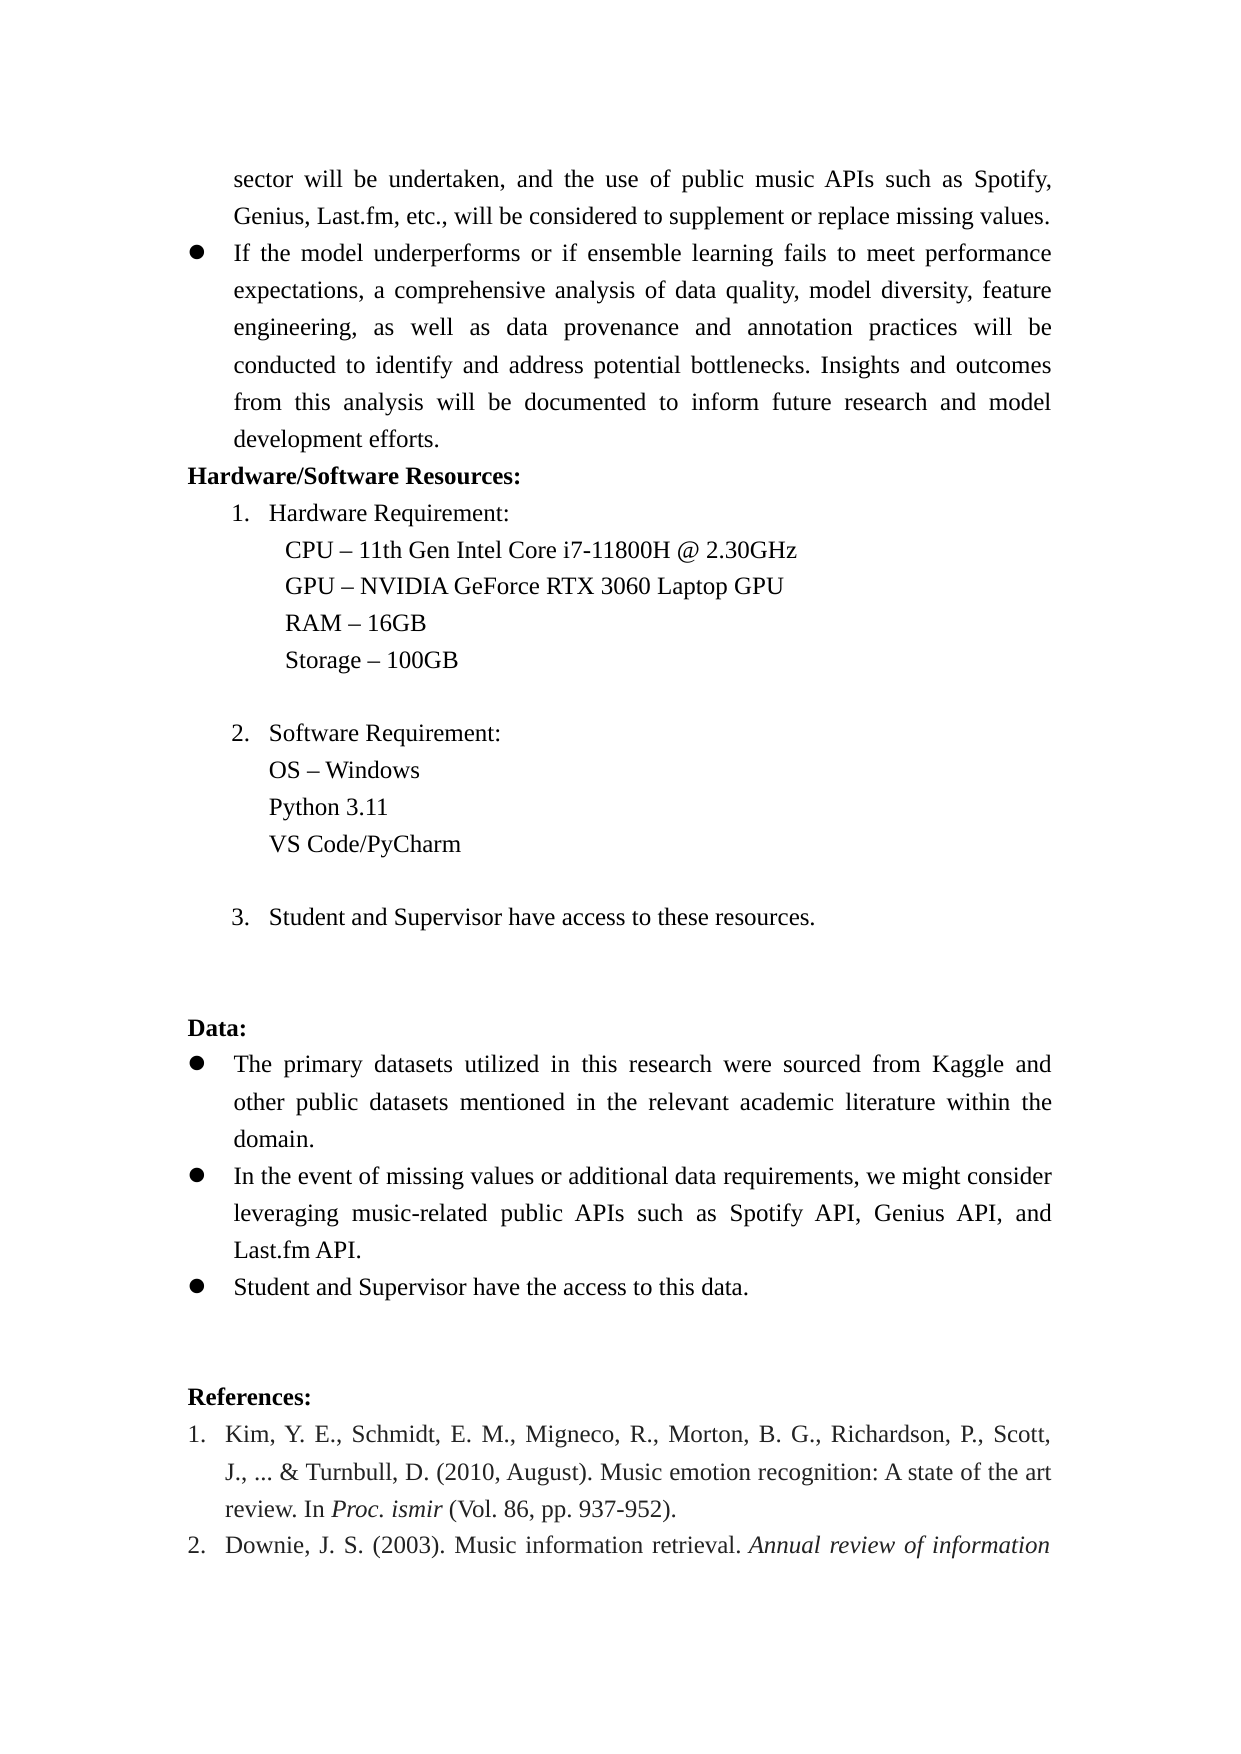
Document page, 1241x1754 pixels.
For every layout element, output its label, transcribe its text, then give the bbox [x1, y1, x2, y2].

list In the event of missing values or additional data requirements, we might consider leveraging music-related public APIs such as Spotify API, Genius API, and Last.fm API. [187, 1159, 1053, 1266]
text Storage – 100GB [187, 643, 1053, 676]
list Software Requirement: [231, 717, 1053, 749]
text RAM – 16GB [187, 606, 1053, 639]
list Hardware Requirement: [231, 496, 1053, 528]
list If the model underperforms or if ensemble learning fails to meet performance expectations, a comprehensive analysis of data quality, model diversity, feature engineering, as well as data provenance and annotation practices will be conducted to identify and address potential bottlenecks. Insights and outcomes from this analysis will be documented to inform future research and model development efforts. [187, 236, 1053, 455]
list Student and Supervisor have the access to this data. [187, 1270, 1053, 1303]
text GPU – NVIDIA GeForce RTX 3060 Laptop GPU [187, 569, 1053, 602]
text Hardware/Software Resources: [187, 459, 1053, 492]
text CPU – 11th Gen Intel Core i7-11800H @ 2.30GHz [187, 533, 1053, 565]
list VS Code/PyCharm [269, 827, 1053, 859]
list Kim, Y. E., Schmidt, E. M., Migneco, R., Morton, B. G., Richardson, P., Scott, J., ... & Turnbull, D. (2010, August). Music emotion recognition: A state of the art review. In Proc. ismir (Vol. 86, pp. 937-952). [187, 1417, 1053, 1524]
list OS – Windows [269, 753, 1053, 786]
list Student and Supervisor have access to these resources. [231, 901, 1053, 933]
list Python 3.11 [269, 790, 1053, 823]
text Data: [187, 1011, 1053, 1043]
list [187, 162, 1053, 232]
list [187, 1529, 1053, 1561]
list The primary datasets utilized in this research were sourced from Kaggle and other public datasets mentioned in the relevant academic literature within the domain. [187, 1048, 1053, 1155]
text References: [187, 1381, 1053, 1413]
